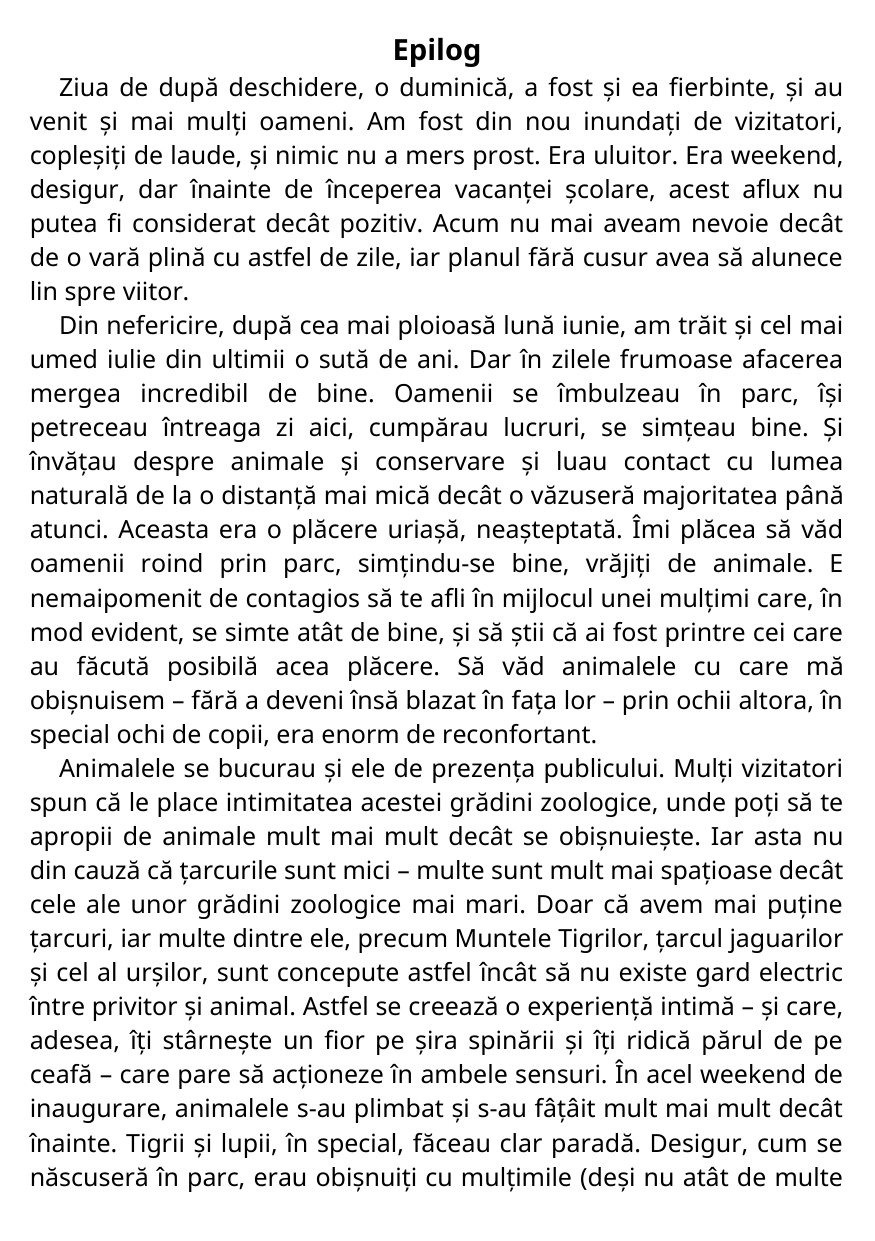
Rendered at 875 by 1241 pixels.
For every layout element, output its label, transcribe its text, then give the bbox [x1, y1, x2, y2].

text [29, 751, 844, 1193]
text Ziua de după deschidere, o duminică, a fost şi ea fierbinte, şi au venit şi mai mulţi oameni. Am fost din nou inundaţi de vizitatori, copleşiţi de laude, şi nimic nu a mers prost. Era uluitor. Era weekend, desigur, dar înainte de începerea vacanţei şcolare, acest aflux nu putea fi considerat decât pozitiv. Acum nu mai aveam nevoie decât de o vară plină cu astfel de zile, iar planul fără cusur avea să alunece lin spre viitor. [29, 69, 844, 308]
text Din nefericire, după cea mai ploioasă lună iunie, am trăit şi cel mai umed iulie din ultimii o sută de ani. Dar în zilele frumoase afacerea mergea incredibil de bine. Oamenii se îmbulzeau în parc, îşi petreceau întreaga zi aici, cumpărau lucruri, se simţeau bine. Şi învăţau despre animale şi conservare şi luau contact cu lumea naturală de la o distanţă mai mică decât o văzuseră majoritatea până atunci. Aceasta era o plăcere uriaşă, neaşteptată. Îmi plăcea să văd oamenii roind prin parc, simţindu-se bine, vrăjiţi de animale. E nemaipomenit de contagios să te afli în mijlocul unei mulţimi care, în mod evident, se simte atât de bine, şi să ştii că ai fost printre cei care au făcută posibilă acea plăcere. Să văd animalele cu care mă obişnuisem – fără a deveni însă blazat în faţa lor – prin ochii altora, în special ochi de copii, era enorm de reconfortant. [29, 308, 844, 751]
subtitle Epilog [29, 29, 844, 69]
